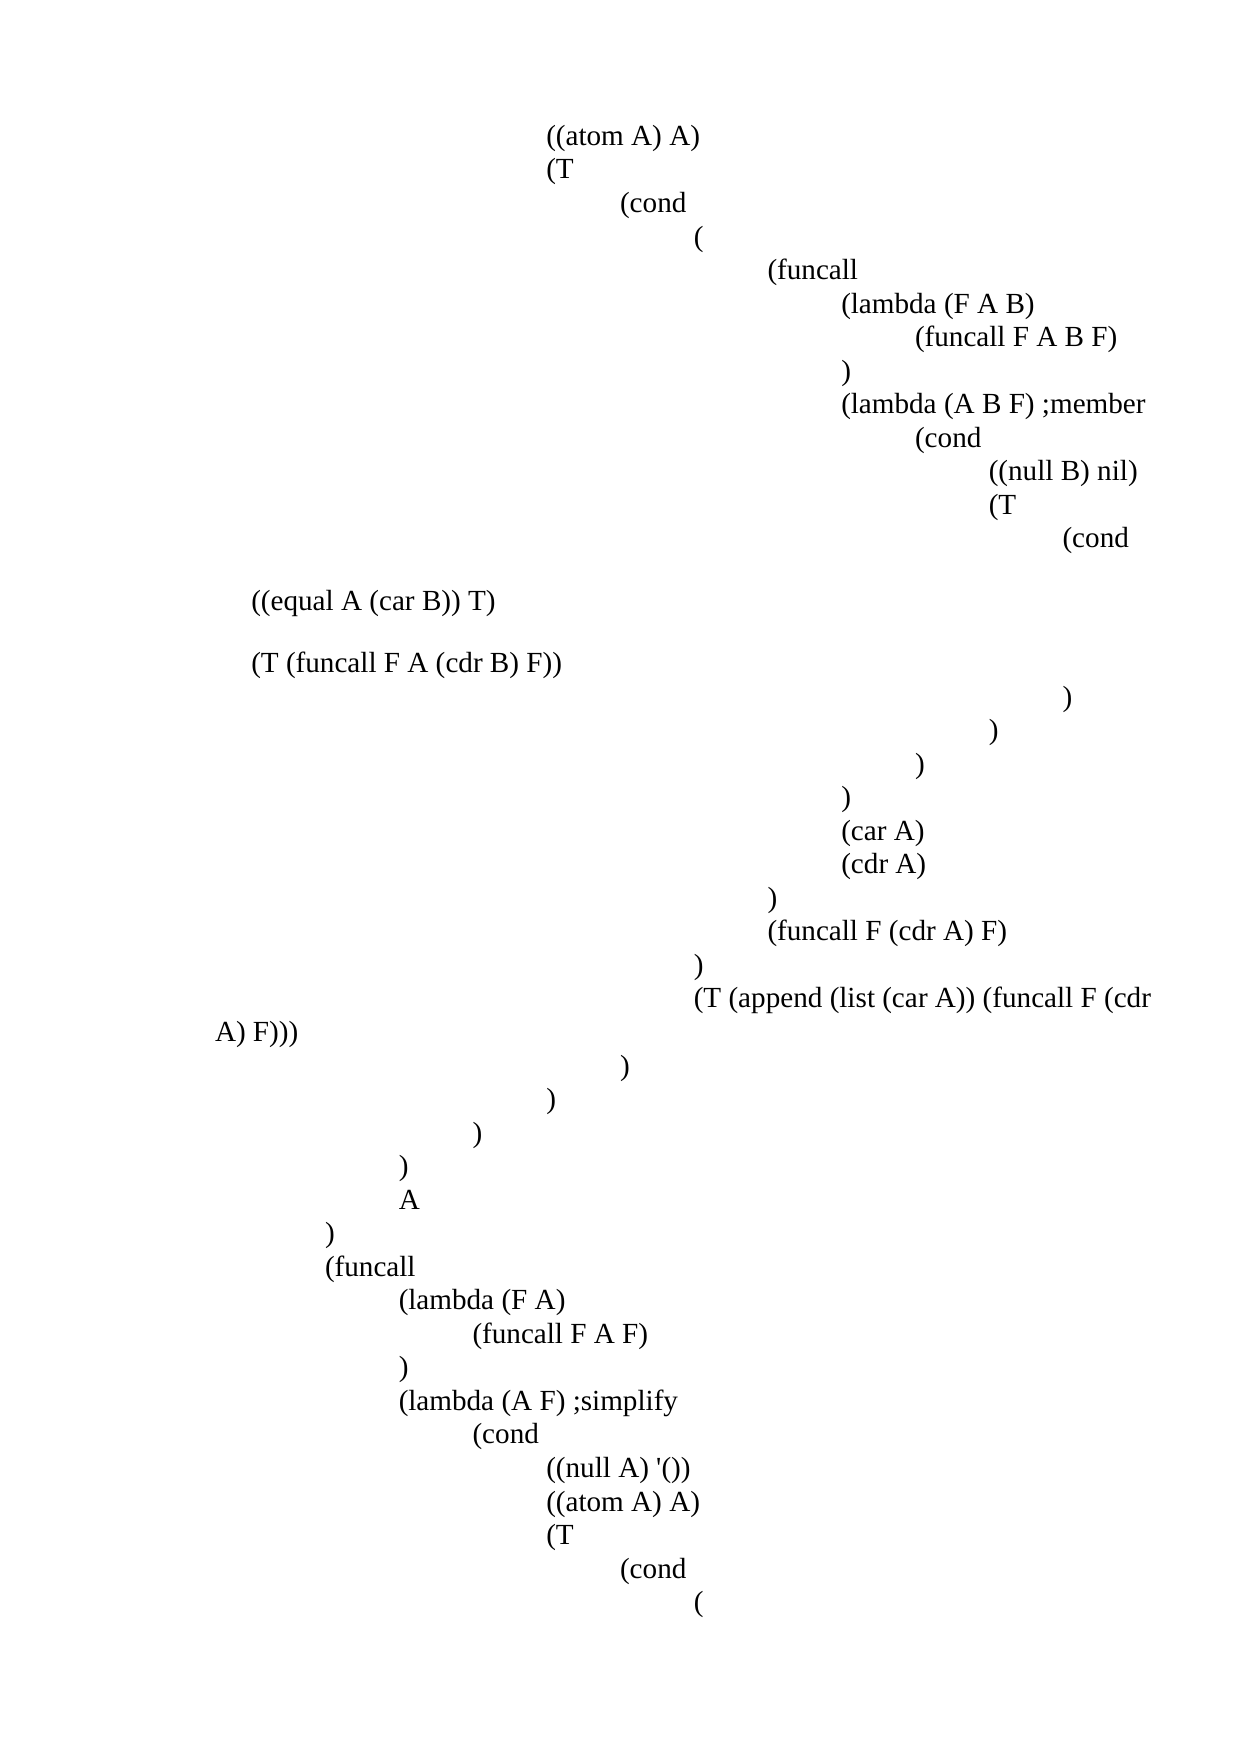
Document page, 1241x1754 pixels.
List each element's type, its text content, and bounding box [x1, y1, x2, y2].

text (funcall F A B F) [215, 319, 1152, 353]
text (funcall [215, 1249, 1152, 1282]
text ( [215, 219, 1152, 252]
text (lambda (F A B) [215, 286, 1152, 319]
text (cond [215, 1551, 1152, 1584]
text (T (funcall F A (cdr B) F)) [215, 616, 1152, 679]
text ) [215, 353, 1152, 386]
text (lambda (A F) ;simplify [215, 1383, 1152, 1417]
text (cond [215, 1417, 1152, 1450]
text A [215, 1182, 1152, 1215]
text ((atom A) A) [215, 118, 1152, 152]
text ) [215, 947, 1152, 981]
text (funcall F A F) [215, 1316, 1152, 1349]
text (cond [215, 420, 1152, 453]
text ) [215, 779, 1152, 813]
text (funcall [215, 252, 1152, 286]
text (cdr A) [215, 846, 1152, 880]
text ) [215, 746, 1152, 779]
text ((atom A) A) [215, 1484, 1152, 1517]
text (cond [215, 521, 1152, 554]
text ) [215, 679, 1152, 712]
text ((null B) nil) [215, 453, 1152, 487]
text (funcall F (cdr A) F) [215, 913, 1152, 947]
text ) [215, 1215, 1152, 1249]
text ) [215, 1081, 1152, 1115]
text (cond [215, 185, 1152, 219]
text (car A) [215, 813, 1152, 846]
text ) [215, 712, 1152, 746]
text (T [215, 152, 1152, 185]
text ) [215, 1115, 1152, 1148]
text (T [215, 1517, 1152, 1551]
text ((null A) '()) [215, 1450, 1152, 1484]
text (lambda (F A) [215, 1282, 1152, 1316]
text (lambda (A B F) ;member [215, 386, 1152, 420]
text ( [215, 1584, 1152, 1618]
text ) [215, 1349, 1152, 1383]
text ) [215, 880, 1152, 913]
text (T [215, 487, 1152, 521]
text ) [215, 1048, 1152, 1081]
text ) [215, 1148, 1152, 1182]
text (T (append (list (car A)) (funcall F (cdr A) F))) [215, 981, 1152, 1048]
text ((equal A (car B)) T) [215, 554, 1152, 616]
